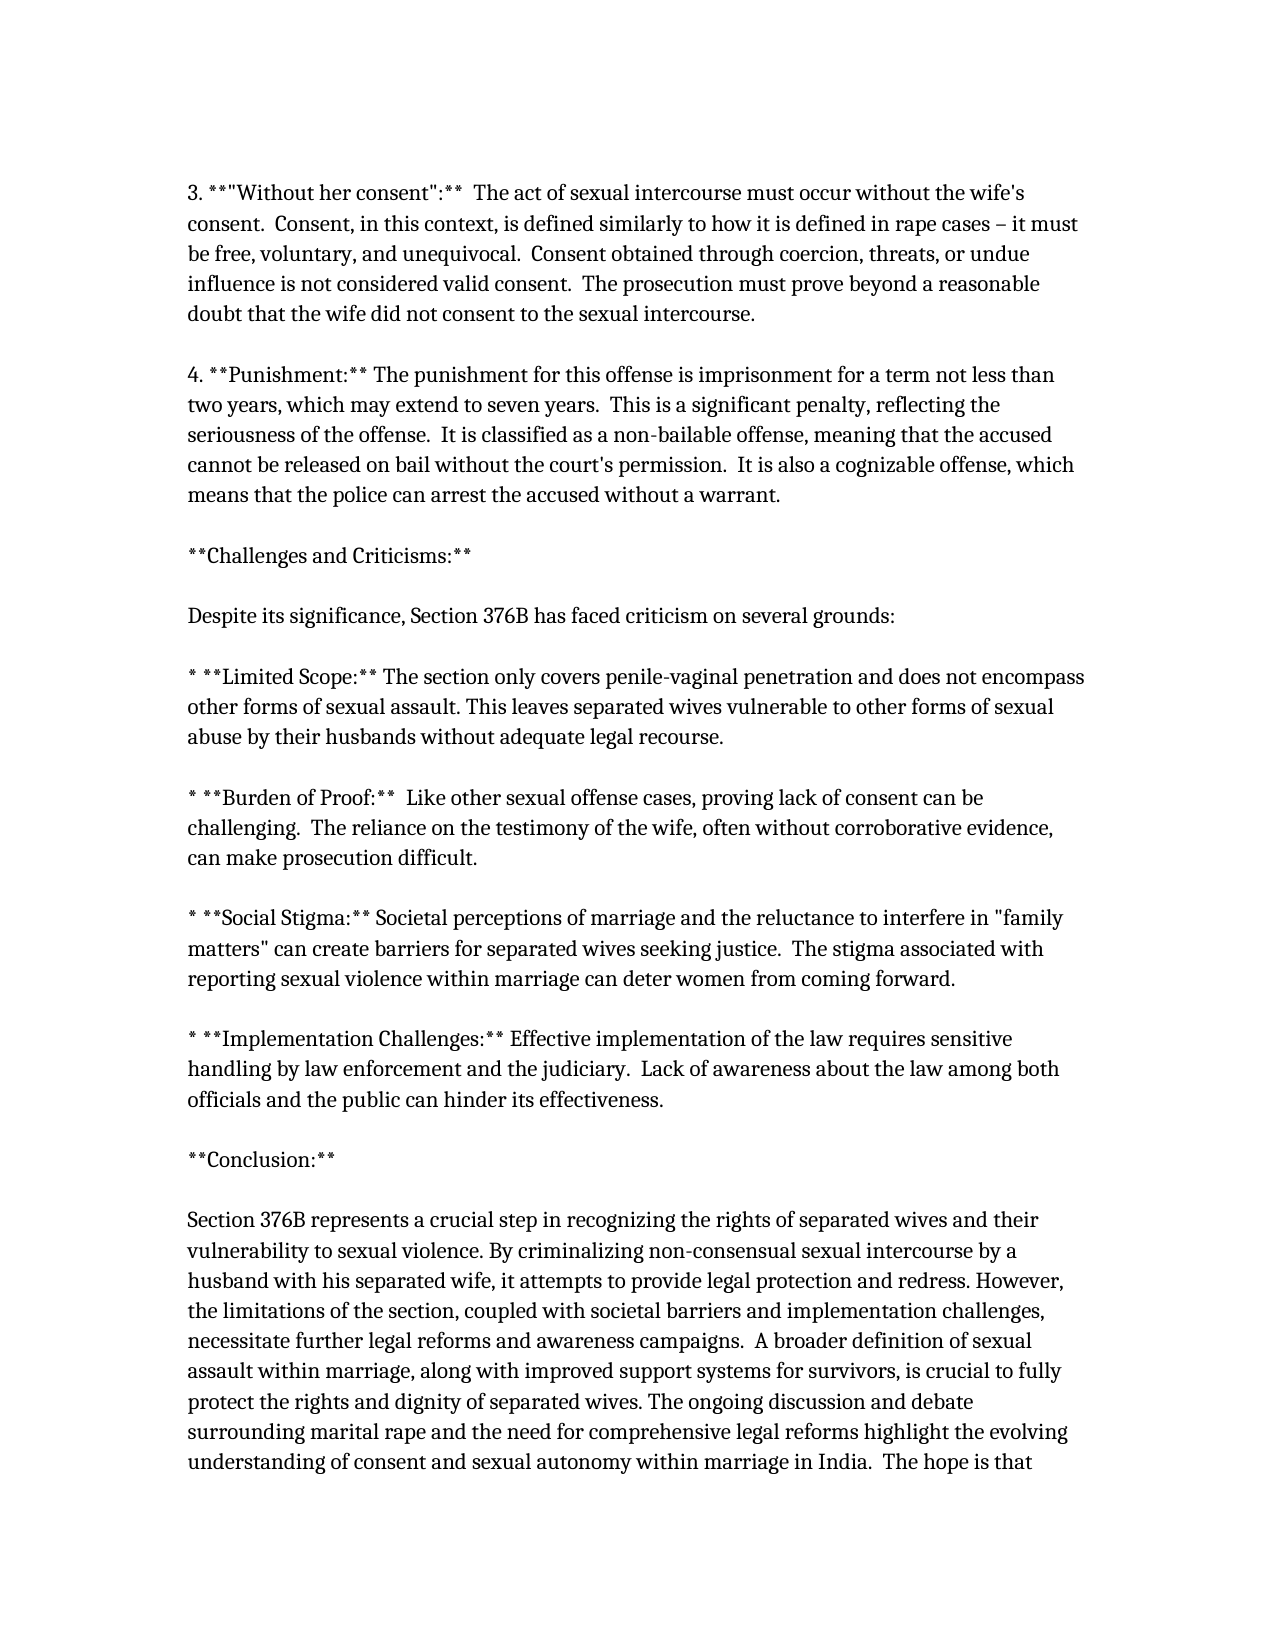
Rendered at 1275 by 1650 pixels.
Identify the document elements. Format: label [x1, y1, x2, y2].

text [187, 150, 1087, 1475]
